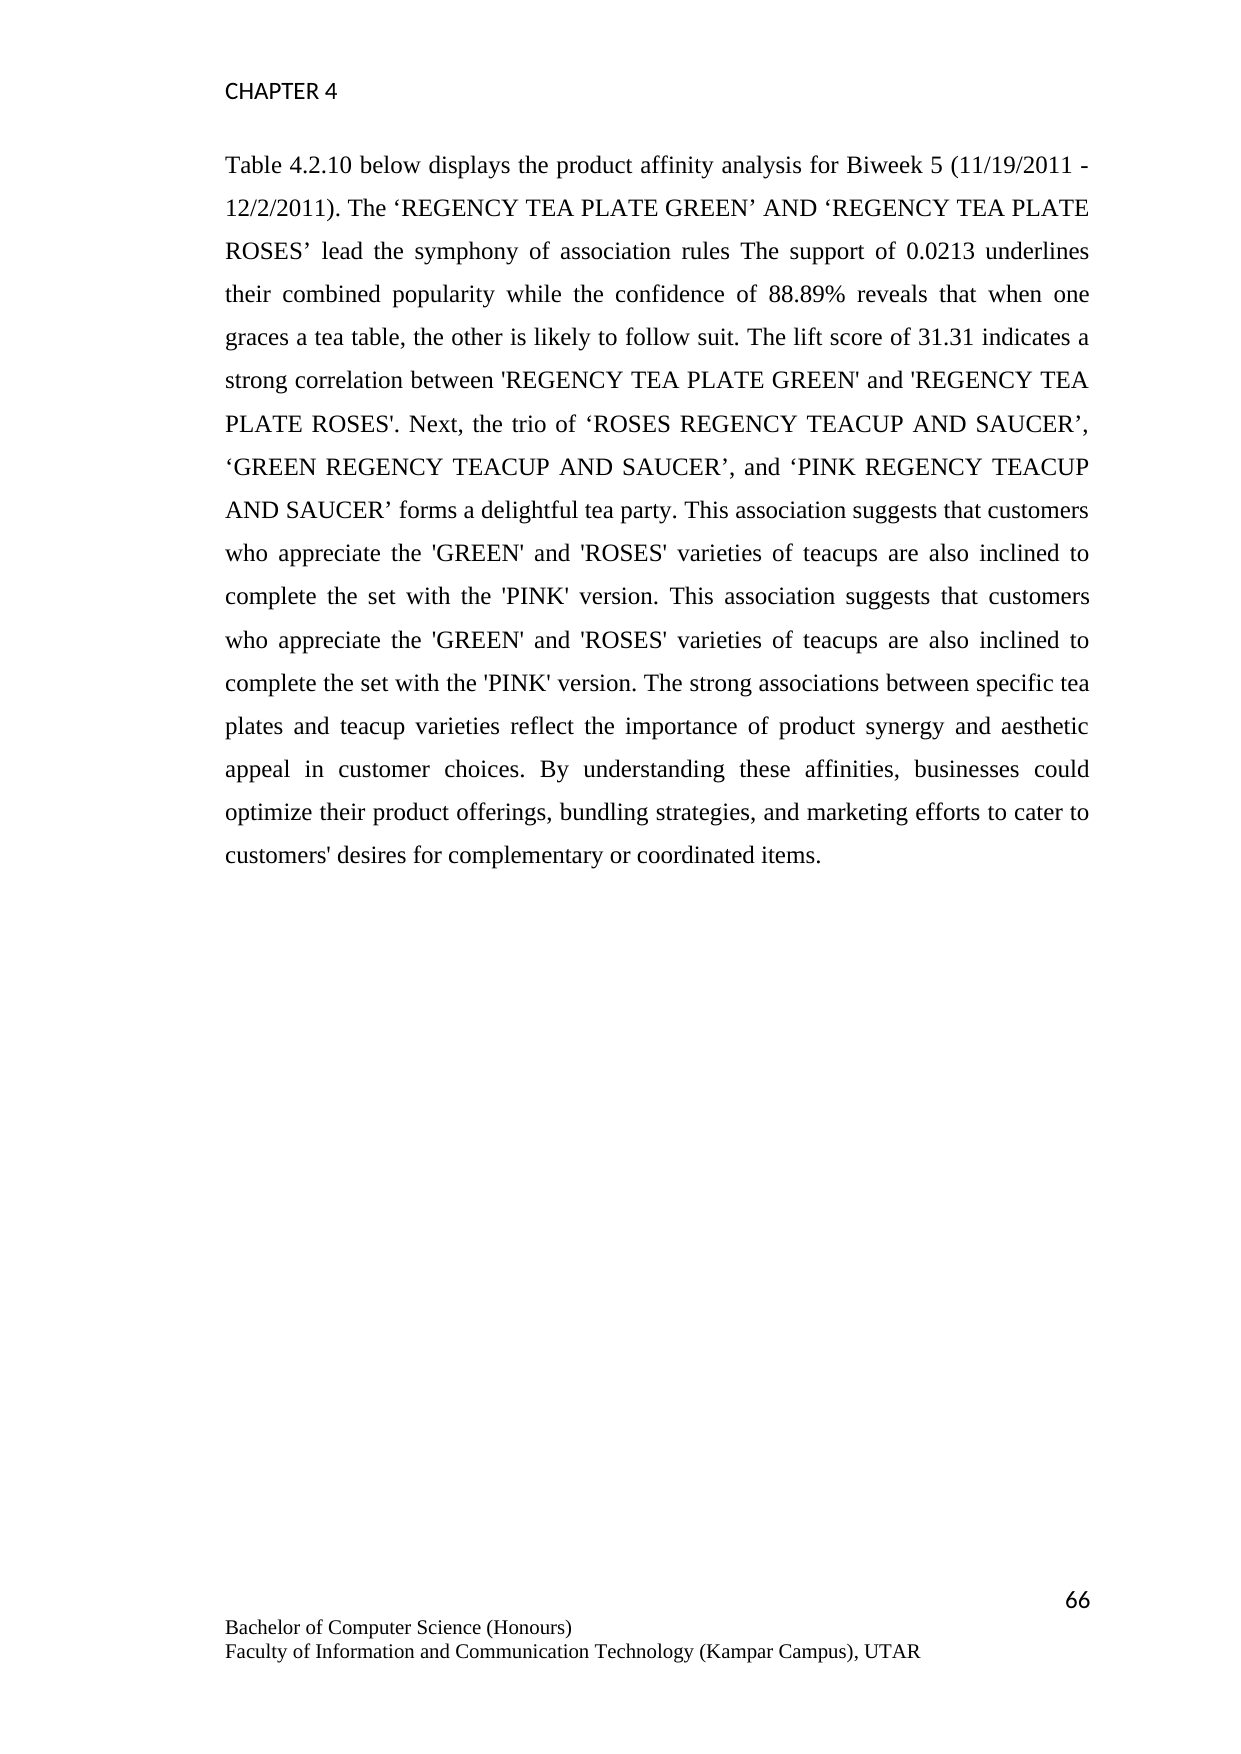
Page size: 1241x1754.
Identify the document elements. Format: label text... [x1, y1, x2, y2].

text Table 4.2.10 below displays the product affinity analysis for Biweek 5 (11/19/2011 - 12/2/2011). The ‘REGENCY TEA PLATE GREEN’ AND ‘REGENCY TEA PLATE ROSES’ lead the symphony of association rules The support of 0.0213 underlines their combined popularity while the confidence of 88.89% reveals that when one graces a tea table, the other is likely to follow suit. The lift score of 31.31 indicates a strong correlation between 'REGENCY TEA PLATE GREEN' and 'REGENCY TEA PLATE ROSES'. Next, the trio of ‘ROSES REGENCY TEACUP AND SAUCER’, ‘GREEN REGENCY TEACUP AND SAUCER’, and ‘PINK REGENCY TEACUP AND SAUCER’ forms a delightful tea party. This association suggests that customers who appreciate the 'GREEN' and 'ROSES' varieties of teacups are also inclined to complete the set with the 'PINK' version. This association suggests that customers who appreciate the 'GREEN' and 'ROSES' varieties of teacups are also inclined to complete the set with the 'PINK' version. The strong associations between specific tea plates and teacup varieties reflect the importance of product synergy and aesthetic appeal in customer choices. By understanding these affinities, businesses could optimize their product offerings, bundling strategies, and marketing efforts to cater to customers' desires for complementary or coordinated items. [225, 150, 1090, 869]
